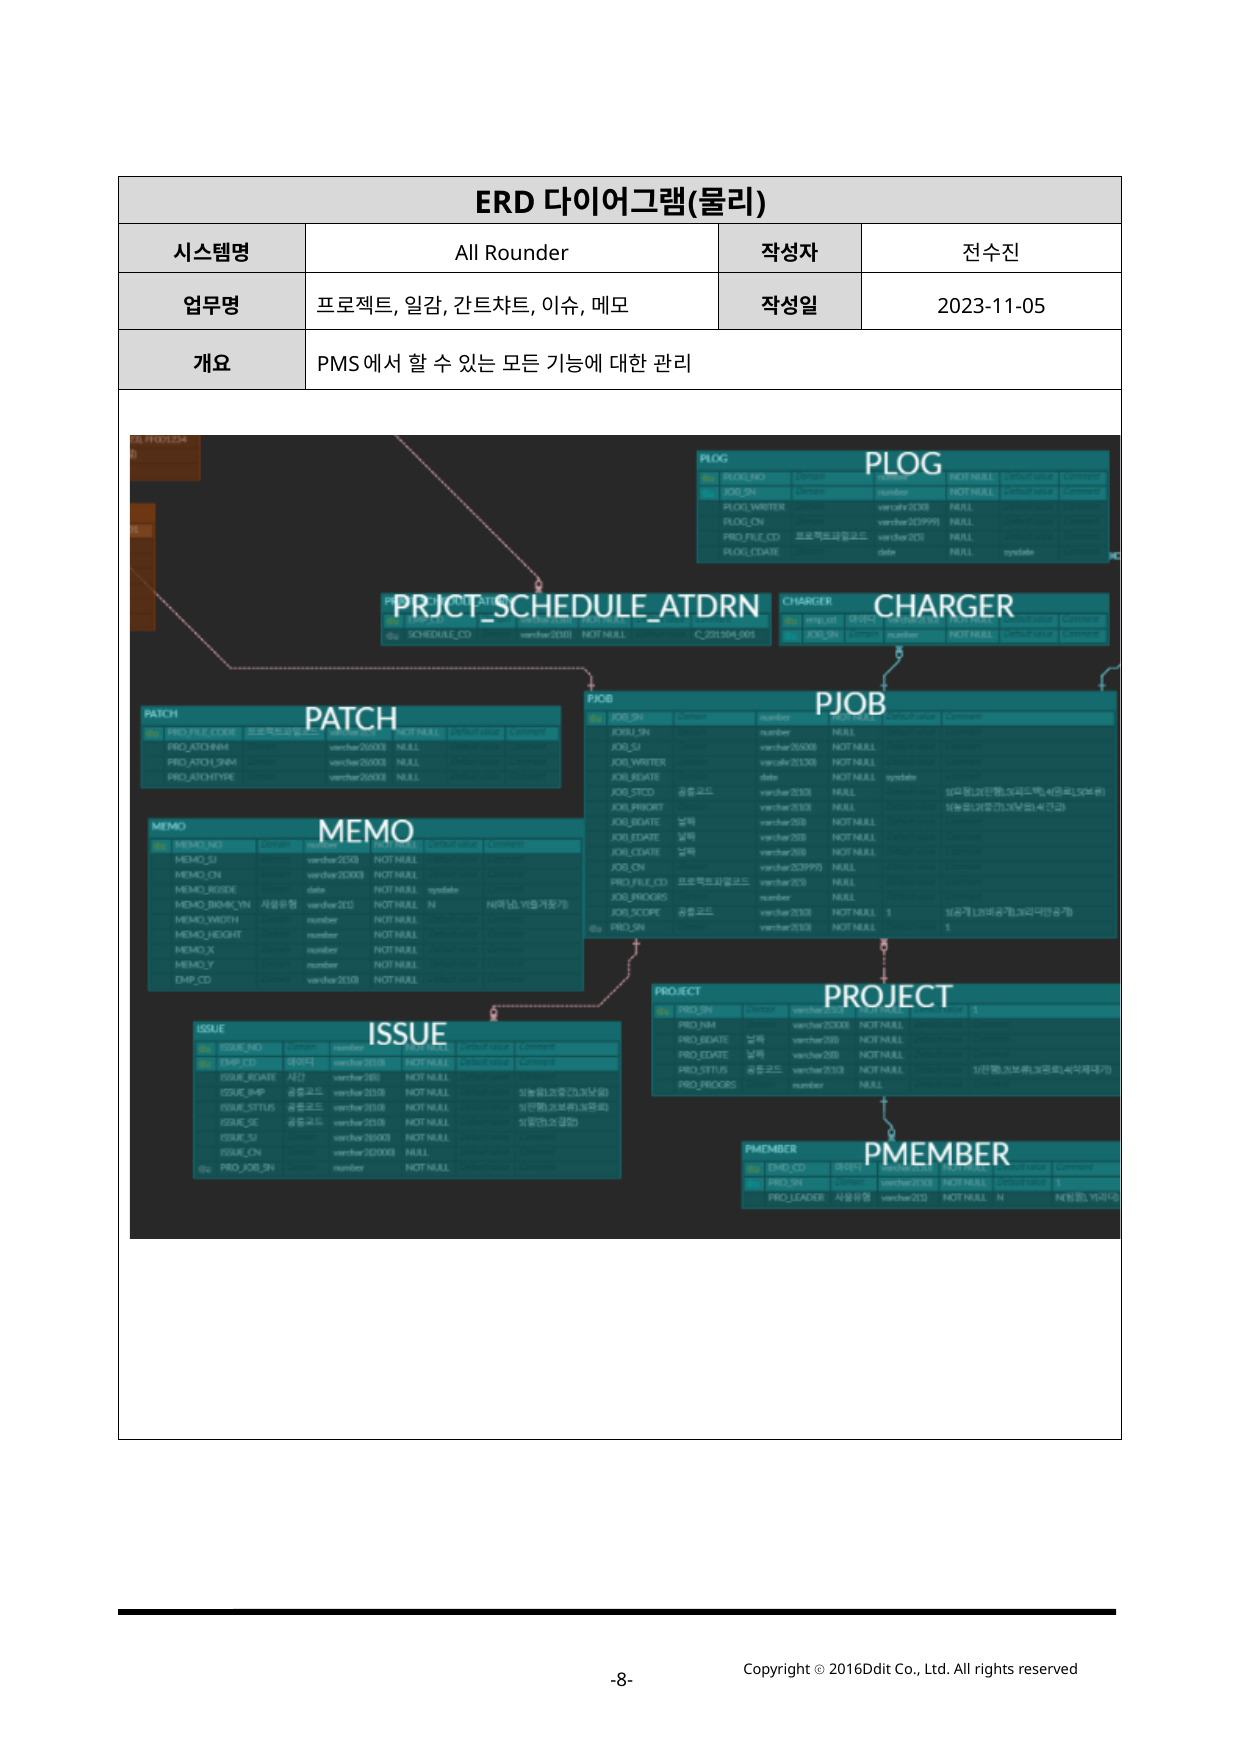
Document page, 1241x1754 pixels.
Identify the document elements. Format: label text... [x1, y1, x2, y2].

table_cell 작성자 [719, 224, 861, 272]
table_cell [119, 390, 1121, 1439]
table_header ERD 다이어그램(물리) [119, 177, 1121, 223]
table_cell 2023-11-05 [862, 273, 1121, 329]
table_cell PMS에서 할 수 있는 모든 기능에 대한 관리 [306, 330, 1121, 389]
table_cell 개요 [119, 330, 305, 389]
table_cell 전수진 [862, 224, 1121, 272]
table_cell All Rounder [306, 224, 718, 272]
table_cell 프로젝트, 일감, 간트챠트, 이슈, 메모 [306, 273, 718, 329]
table_cell 업무명 [119, 273, 305, 329]
picture [129, 435, 1121, 1239]
table_cell 작성일 [719, 273, 861, 329]
table_cell 시스템명 [119, 224, 305, 272]
